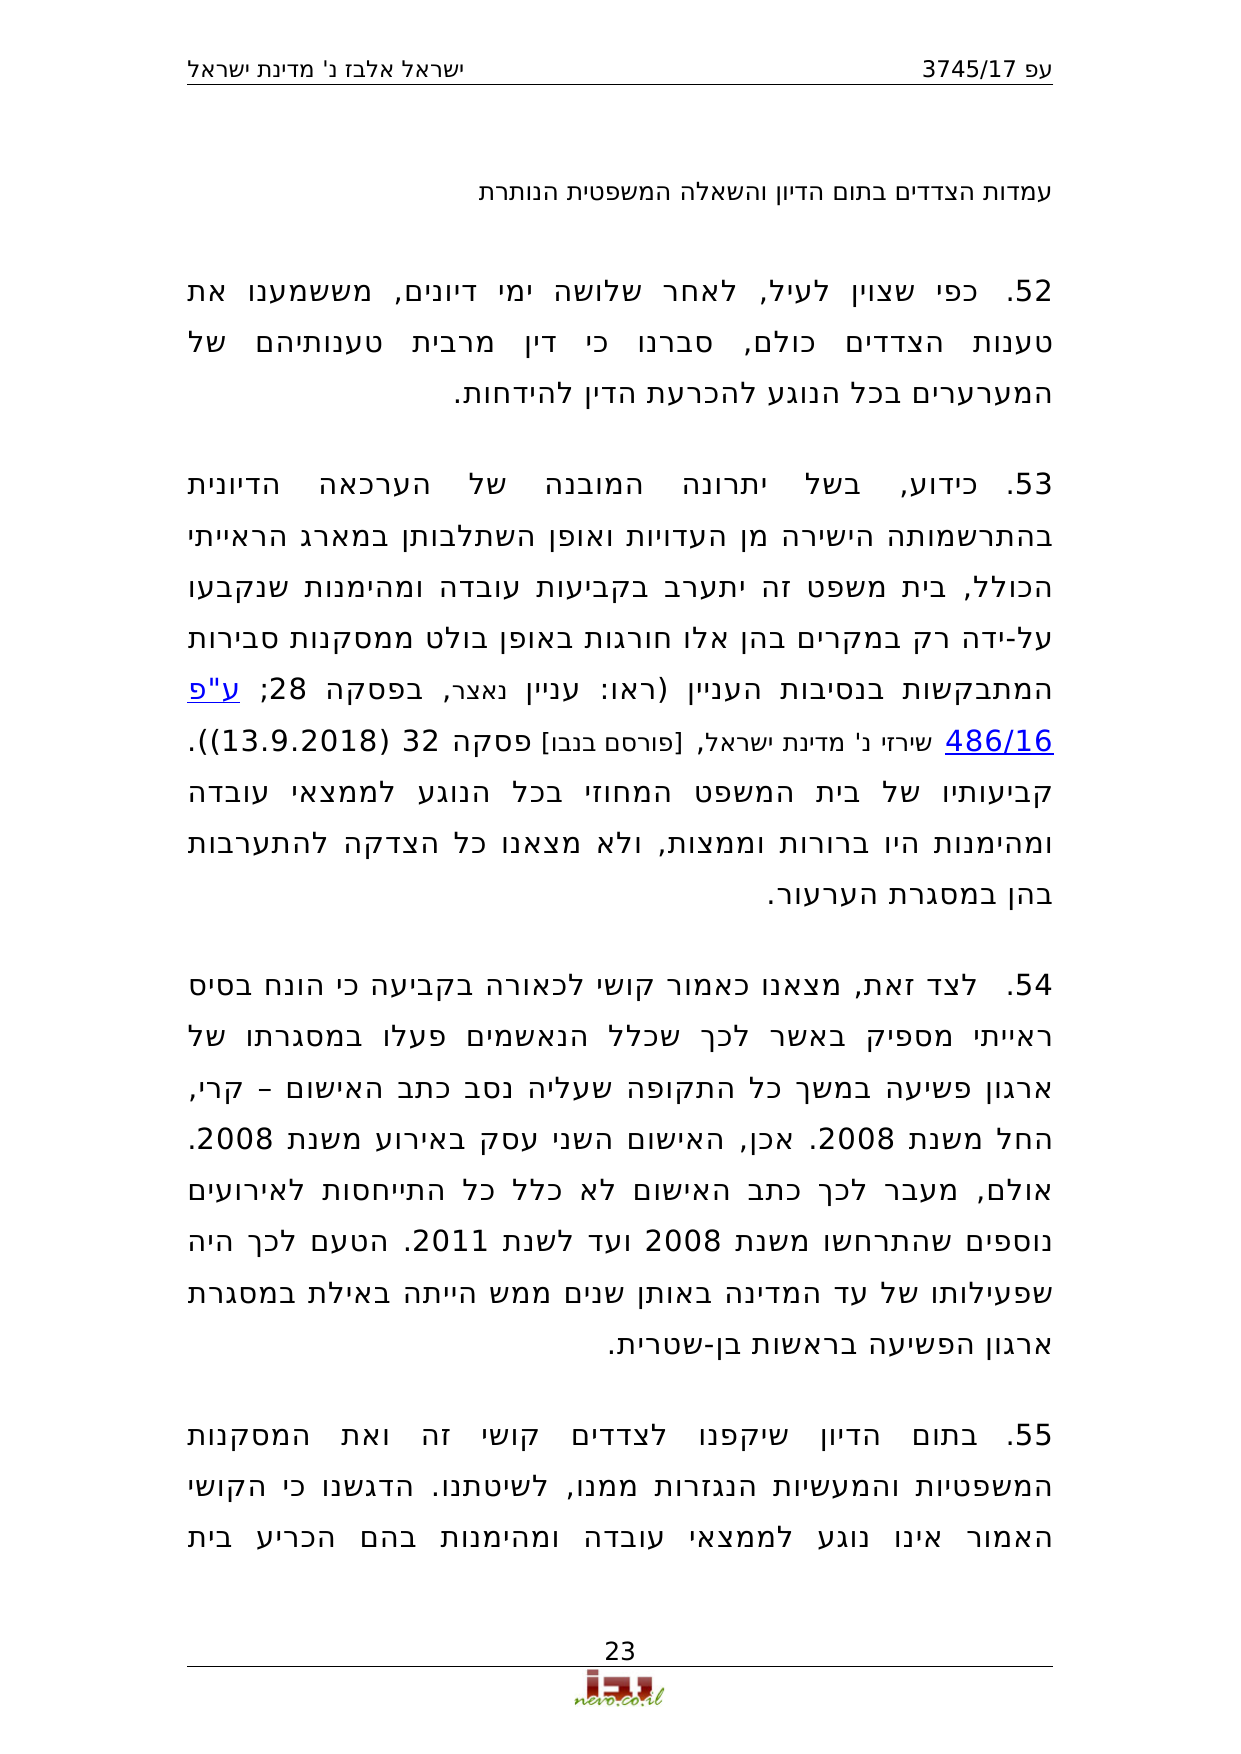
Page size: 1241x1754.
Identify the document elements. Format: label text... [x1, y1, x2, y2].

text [187, 1418, 1053, 1554]
picture [574, 1669, 666, 1707]
subtitle עמדות הצדדים בתום הדיון והשאלה המשפטית הנותרת [187, 177, 1053, 206]
text 53. כידוע, בשל יתרונה המובנה של הערכאה הדיונית בהתרשמותה הישירה מן העדויות ואופן השתלבותן במארג הראייתי הכולל, בית משפט זה יתערב בקביעות עובדה ומהימנות שנקבעו על-ידה רק במקרים בהן אלו חורגות באופן בולט ממסקנות סבירות המתבקשות בנסיבות העניין (ראו: עניין נאצר, בפסקה 28; ע"פ 486/16 ‏שירזי נ' מדינת ישראל, [פורסם בנבו] פסקה 32 (13.9.2018)). קביעותיו של בית המשפט המחוזי בכל הנוגע לממצאי עובדה ומהימנות היו ברורות וממצות, ולא מצאנו כל הצדקה להתערבות בהן במסגרת הערעור. [187, 467, 1053, 912]
text 52. כפי שצוין לעיל, לאחר שלושה ימי דיונים, מששמענו את טענות הצדדים כולם, סברנו כי דין מרבית טענותיהם של המערערים בכל הנוגע להכרעת הדין להידחות. [187, 274, 1053, 411]
text 54. לצד זאת, מצאנו כאמור קושי לכאורה בקביעה כי הונח בסיס ראייתי מספיק באשר לכך שכלל הנאשמים פעלו במסגרתו של ארגון פשיעה במשך כל התקופה שעליה נסב כתב האישום – קרי, החל משנת 2008. אכן, האישום השני עסק באירוע משנת 2008. אולם, מעבר לכך כתב האישום לא כלל כל התייחסות לאירועים נוספים שהתרחשו משנת 2008 ועד לשנת 2011. הטעם לכך היה שפעילותו של עד המדינה באותן שנים ממש הייתה באילת במסגרת ארגון הפשיעה בראשות בן-שטרית. [187, 968, 1053, 1361]
